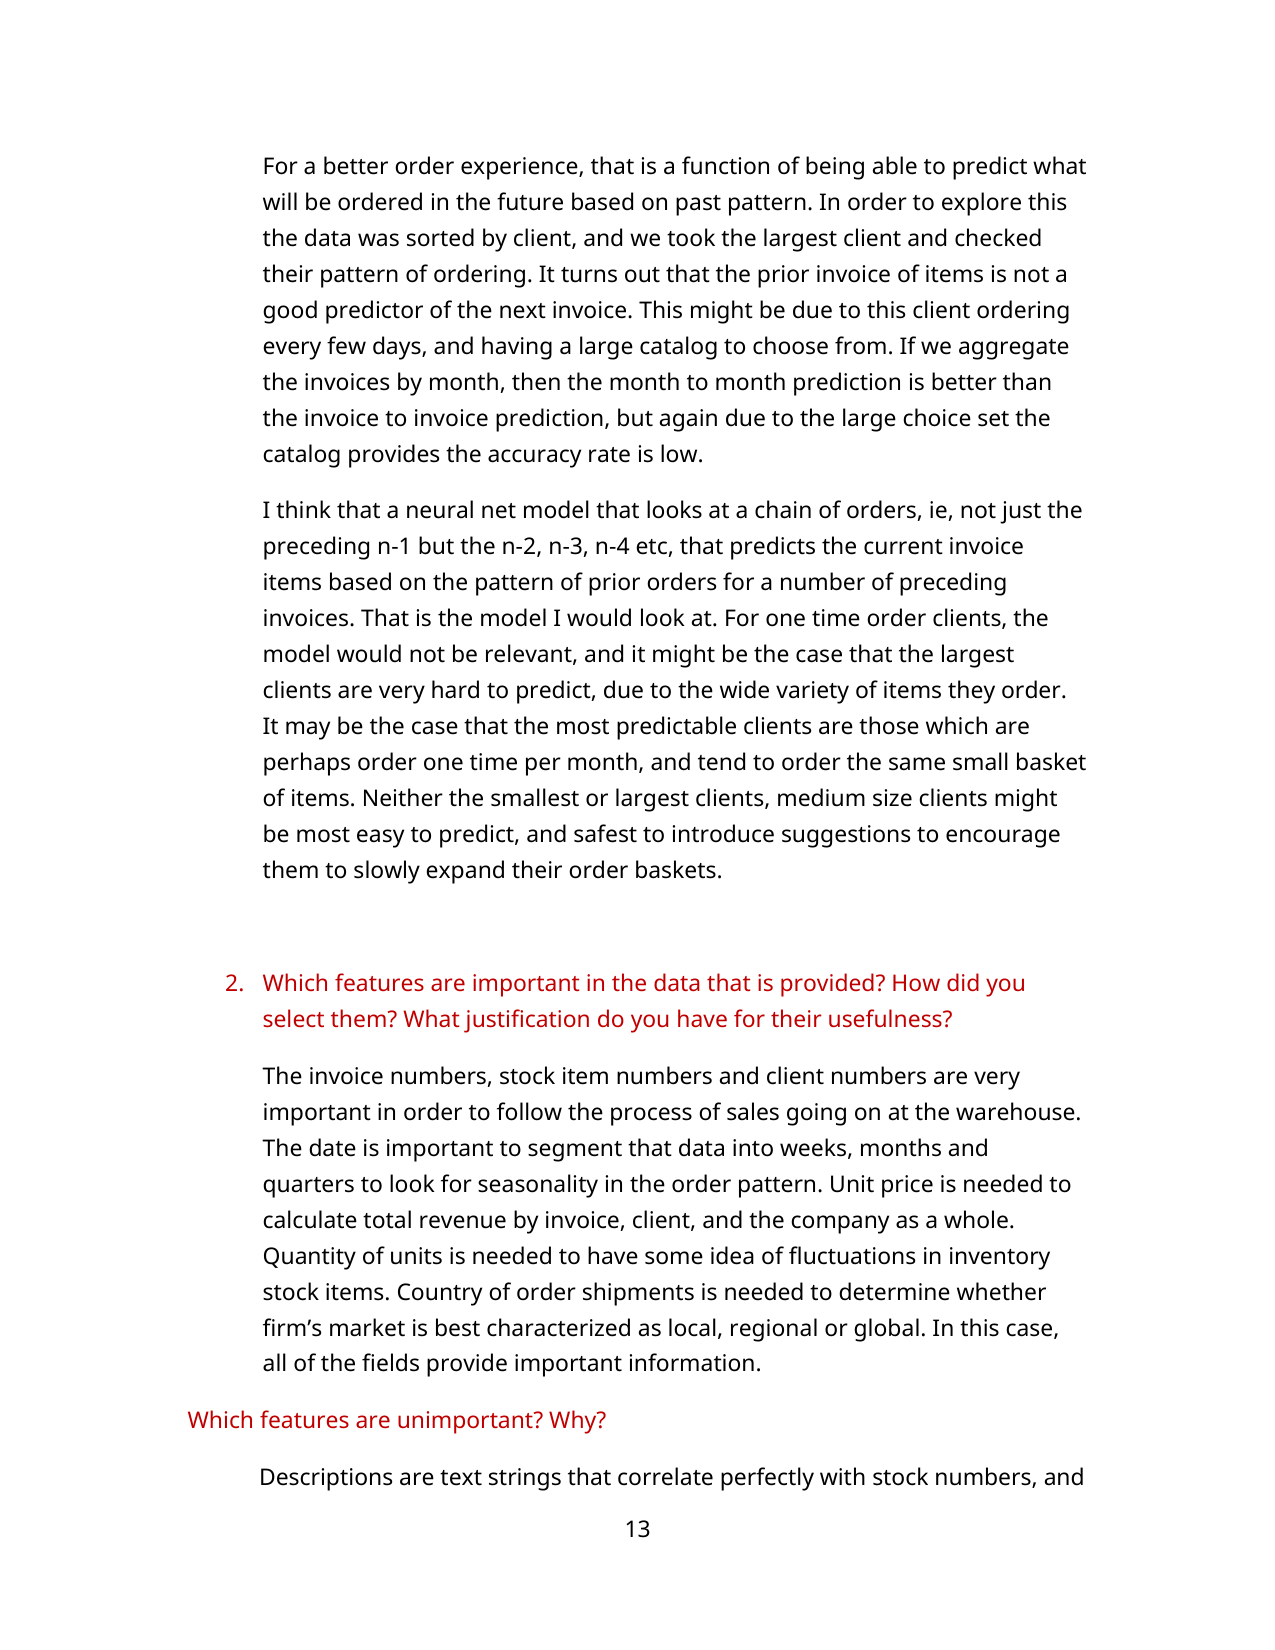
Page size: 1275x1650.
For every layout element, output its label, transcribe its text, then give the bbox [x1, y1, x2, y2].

text I think that a neural net model that looks at a chain of orders, ie, not just the preceding n-1 but the n-2, n-3, n-4 etc, that predicts the current invoice items based on the pattern of prior orders for a number of preceding invoices. That is the model I would look at. For one time order clients, the model would not be relevant, and it might be the case that the largest clients are very hard to predict, due to the wide variety of items they order. It may be the case that the most predictable clients are those which are perhaps order one time per month, and tend to order the same small basket of items. Neither the smallest or largest clients, medium size clients might be most easy to predict, and safest to introduce suggestions to encourage them to slowly expand their order baskets. [262, 494, 1087, 885]
text Descriptions are text strings that correlate perfectly with stock numbers, and [187, 1461, 1087, 1492]
list Which features are important in the data that is provided? How did you select them? What justification do you have for their usefulness? [225, 967, 1087, 1034]
list The invoice numbers, stock item numbers and client numbers are very important in order to follow the process of sales going on at the warehouse. The date is important to segment that data into weeks, months and quarters to look for seasonality in the order pattern. Unit price is needed to calculate total revenue by invoice, client, and the company as a whole. Quantity of units is needed to have some idea of fluctuations in inventory stock items. Country of order shipments is needed to determine whether firm’s market is best characterized as local, regional or global. In this case, all of the fields provide important information. [262, 1060, 1087, 1379]
text Which features are unimportant? Why? [187, 1404, 1087, 1435]
text For a better order experience, that is a function of being able to predict what will be ordered in the future based on past pattern. In order to explore this the data was sorted by client, and we took the largest client and checked their pattern of ordering. It turns out that the prior invoice of items is not a good predictor of the next invoice. This might be due to this client ordering every few days, and having a large catalog to choose from. If we aggregate the invoices by month, then the month to month prediction is better than the invoice to invoice prediction, but again due to the large choice set the catalog provides the accuracy rate is low. [262, 150, 1087, 469]
